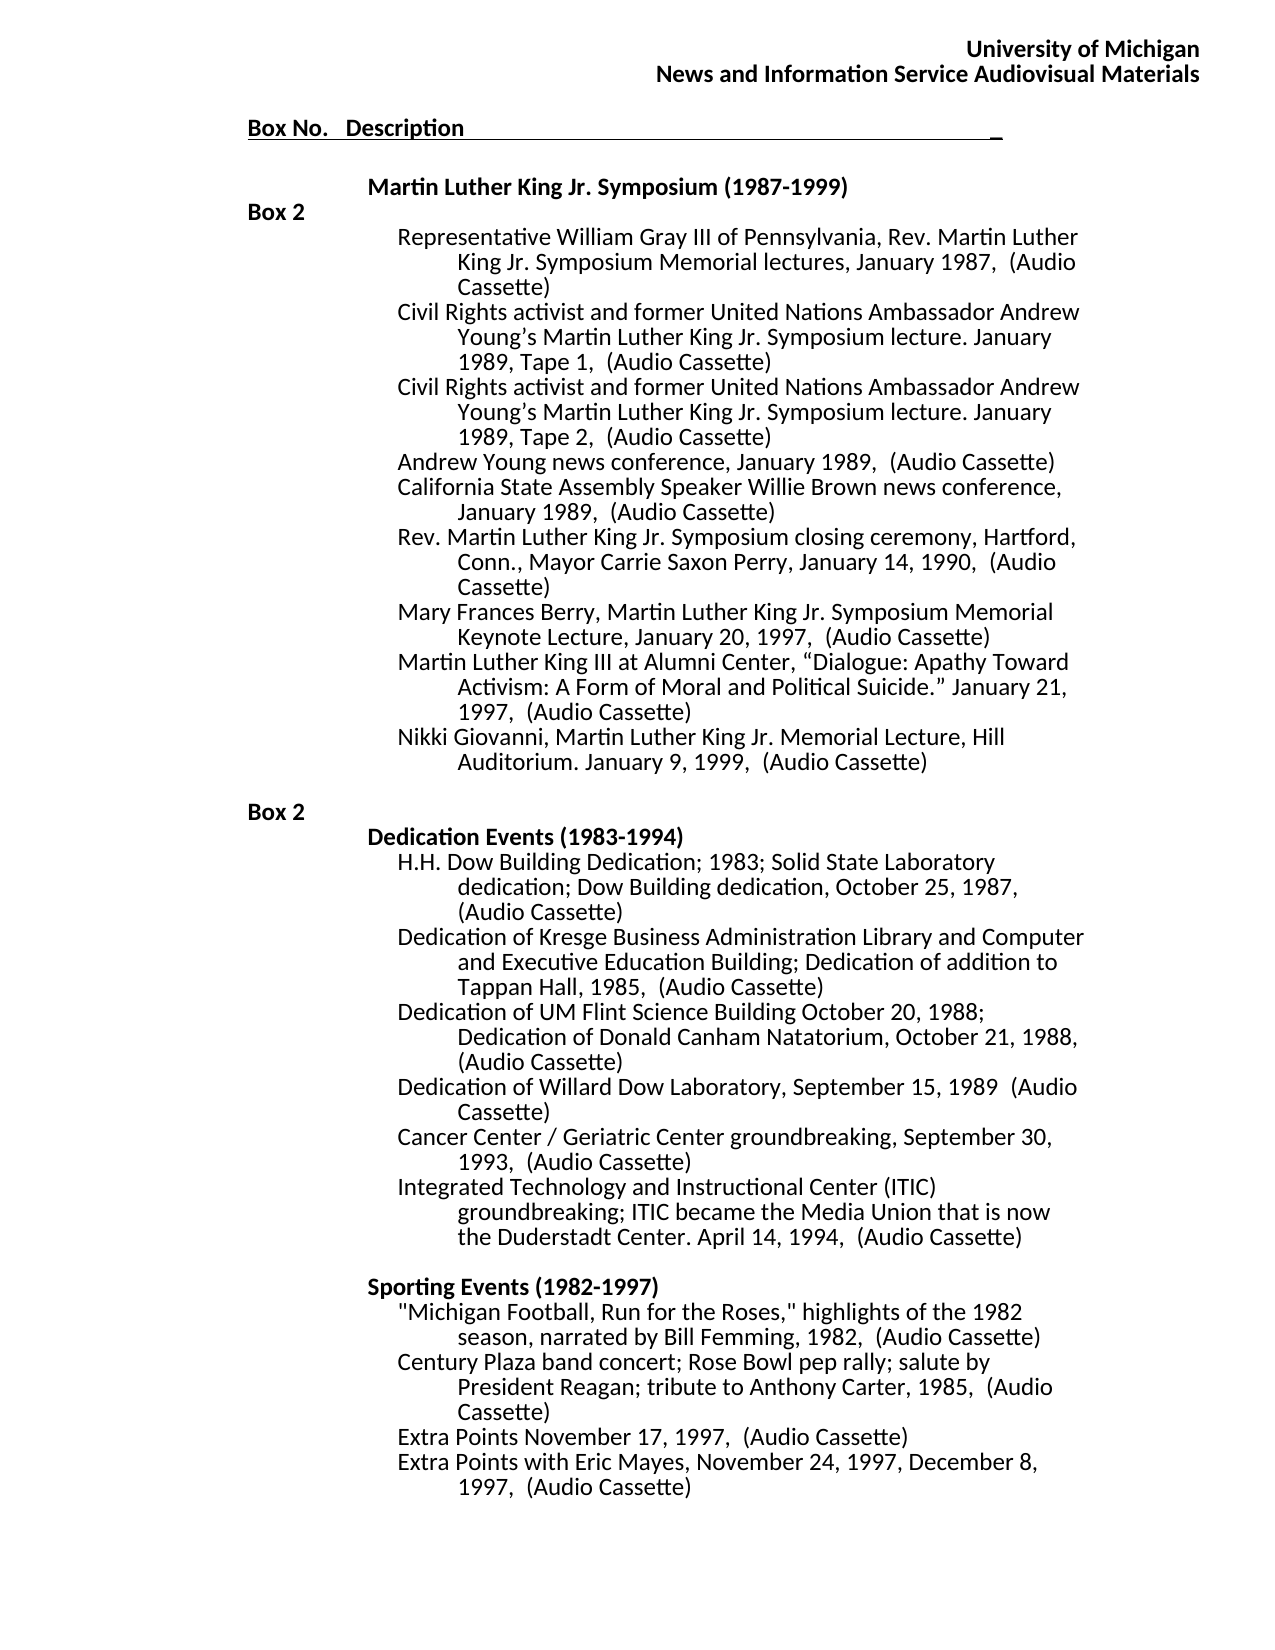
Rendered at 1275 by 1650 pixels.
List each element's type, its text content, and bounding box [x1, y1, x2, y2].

text Box 2 [187, 800, 1087, 825]
text Martin Luther King Jr. Symposium (1987-1999) [367, 175, 1087, 200]
text Dedication of Kresge Business Administration Library and Computer and Executive Education Building; Dedication of addition to Tappan Hall, 1985, %pfb (Audio Cassette) %pfe [397, 925, 1087, 1000]
text Dedication of Willard Dow Laboratory, September 15, 1989 %pfb (Audio Cassette) %pfe [397, 1075, 1087, 1125]
text Civil Rights activist and former United Nations Ambassador Andrew Young’s Martin Luther King Jr. Symposium lecture. January 1989, Tape 1, %pfb (Audio Cassette) %pfe [397, 300, 1087, 375]
text Dedication Events (1983-1994) [367, 825, 1087, 850]
text Century Plaza band concert; Rose Bowl pep rally; salute by President Reagan; tribute to Anthony Carter, 1985, %pfb (Audio Cassette) %pfe [397, 1350, 1087, 1425]
text Representative William Gray III of Pennsylvania, Rev. Martin Luther King Jr. Symposium Memorial lectures, January 1987, %pfb (Audio Cassette) %pfe [397, 225, 1087, 300]
text Nikki Giovanni, Martin Luther King Jr. Memorial Lecture, Hill Auditorium. January 9, 1999, %pfb (Audio Cassette) %pfe [397, 725, 1087, 775]
text Mary Frances Berry, Martin Luther King Jr. Symposium Memorial Keynote Lecture, January 20, 1997, %pfb (Audio Cassette) %pfe [397, 600, 1087, 650]
text Integrated Technology and Instructional Center (ITIC) groundbreaking; ITIC became the Media Union that is now the Duderstadt Center. April 14, 1994, %pfb (Audio Cassette) %pfe [397, 1175, 1087, 1250]
text Andrew Young news conference, January 1989, %pfb (Audio Cassette) %pfe [397, 450, 1087, 475]
text Extra Points with Eric Mayes, November 24, 1997, December 8, 1997, %pfb (Audio Cassette) %pfe [397, 1450, 1087, 1500]
text Box 2 [187, 200, 1087, 225]
text Dedication of UM Flint Science Building October 20, 1988; Dedication of Donald Canham Natatorium, October 21, 1988, %pfb (Audio Cassette) %pfe [397, 1000, 1087, 1075]
text Extra Points November 17, 1997, %pfb (Audio Cassette) %pfe [397, 1425, 1087, 1450]
text Cancer Center / Geriatric Center groundbreaking, September 30, 1993, %pfb (Audio Cassette) %pfe [397, 1125, 1087, 1175]
text California State Assembly Speaker Willie Brown news conference, January 1989, %pfb (Audio Cassette) %pfe [397, 475, 1087, 525]
text Martin Luther King III at Alumni Center, “Dialogue: Apathy Toward Activism: A Form of Moral and Political Suicide.” January 21, 1997, %pfb (Audio Cassette) %pfe [397, 650, 1087, 725]
text Sporting Events (1982-1997) [367, 1275, 1087, 1300]
text "Michigan Football, Run for the Roses," highlights of the 1982 season, narrated by Bill Femming, 1982, %pfb (Audio Cassette) %pfe [397, 1300, 1087, 1350]
text H.H. Dow Building Dedication; 1983; Solid State Laboratory dedication; Dow Building dedication, October 25, 1987, %pfb (Audio Cassette) %pfe [397, 850, 1087, 925]
text Rev. Martin Luther King Jr. Symposium closing ceremony, Hartford, Conn., Mayor Carrie Saxon Perry, January 14, 1990, %pfb (Audio Cassette) %pfe [397, 525, 1087, 600]
text Civil Rights activist and former United Nations Ambassador Andrew Young’s Martin Luther King Jr. Symposium lecture. January 1989, Tape 2, %pfb (Audio Cassette) %pfe [397, 375, 1087, 450]
